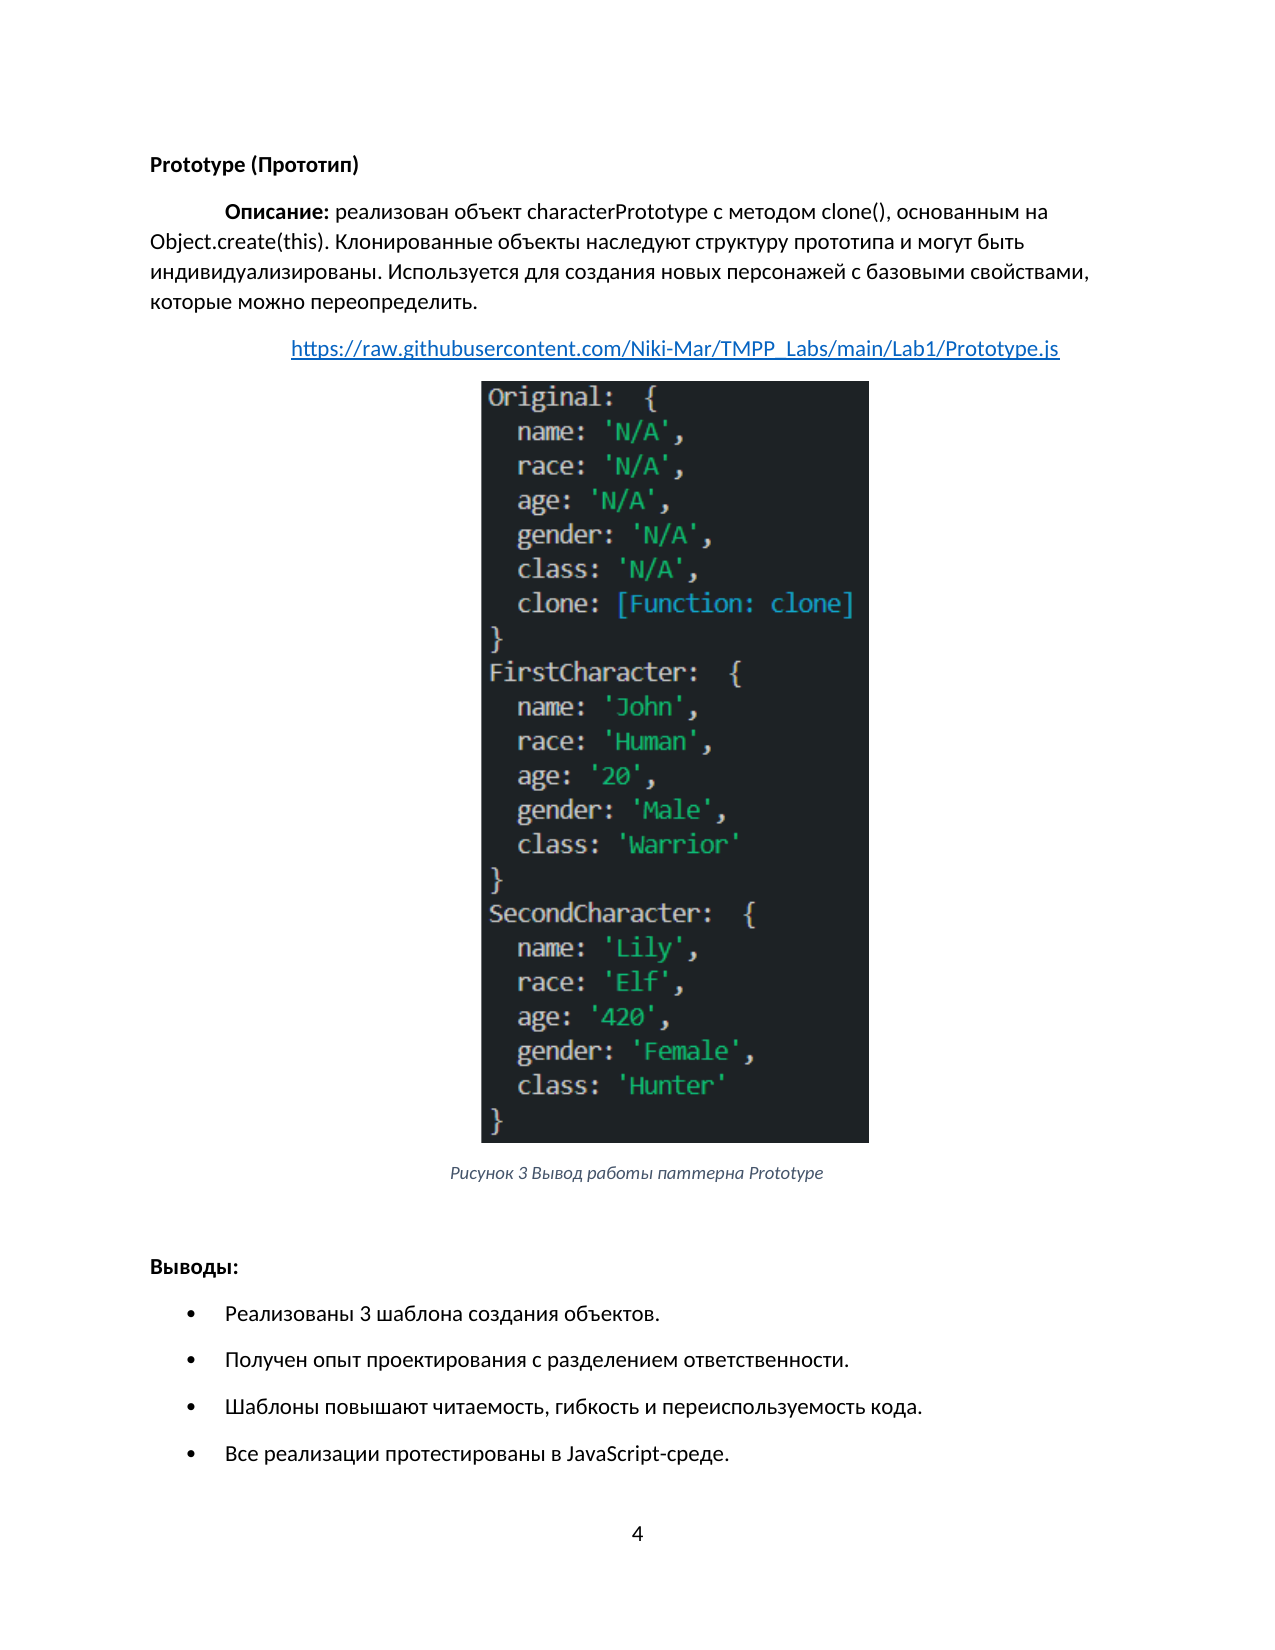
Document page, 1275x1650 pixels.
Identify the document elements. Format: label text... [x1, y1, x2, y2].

text Описание: реализован объект characterPrototype с методом clone(), основанным на Object.create(this). Клонированные объекты наследуют структуру прототипа и могут быть индивидуализированы. Используется для создания новых персонажей с базовыми свойствами, которые можно переопределить. [150, 197, 1125, 316]
text Рисунок 3 Вывод работы паттерна Prototype [150, 1161, 1125, 1184]
text Выводы: [150, 1252, 1125, 1280]
list Шаблоны повышают читаемость, гибкость и переиспользуемость кода. [187, 1392, 1125, 1420]
picture [481, 381, 869, 1143]
text Prototype (Прототип) [150, 150, 1125, 178]
list Реализованы 3 шаблона создания объектов. [187, 1299, 1125, 1327]
list Получен опыт проектирования с разделением ответственности. [187, 1346, 1125, 1373]
text https://raw.githubusercontent.com/Niki-Mar/TMPP_Labs/main/Lab1/Prototype.js [150, 334, 1125, 362]
list Все реализации протестированы в JavaScript-среде. [187, 1439, 1125, 1467]
